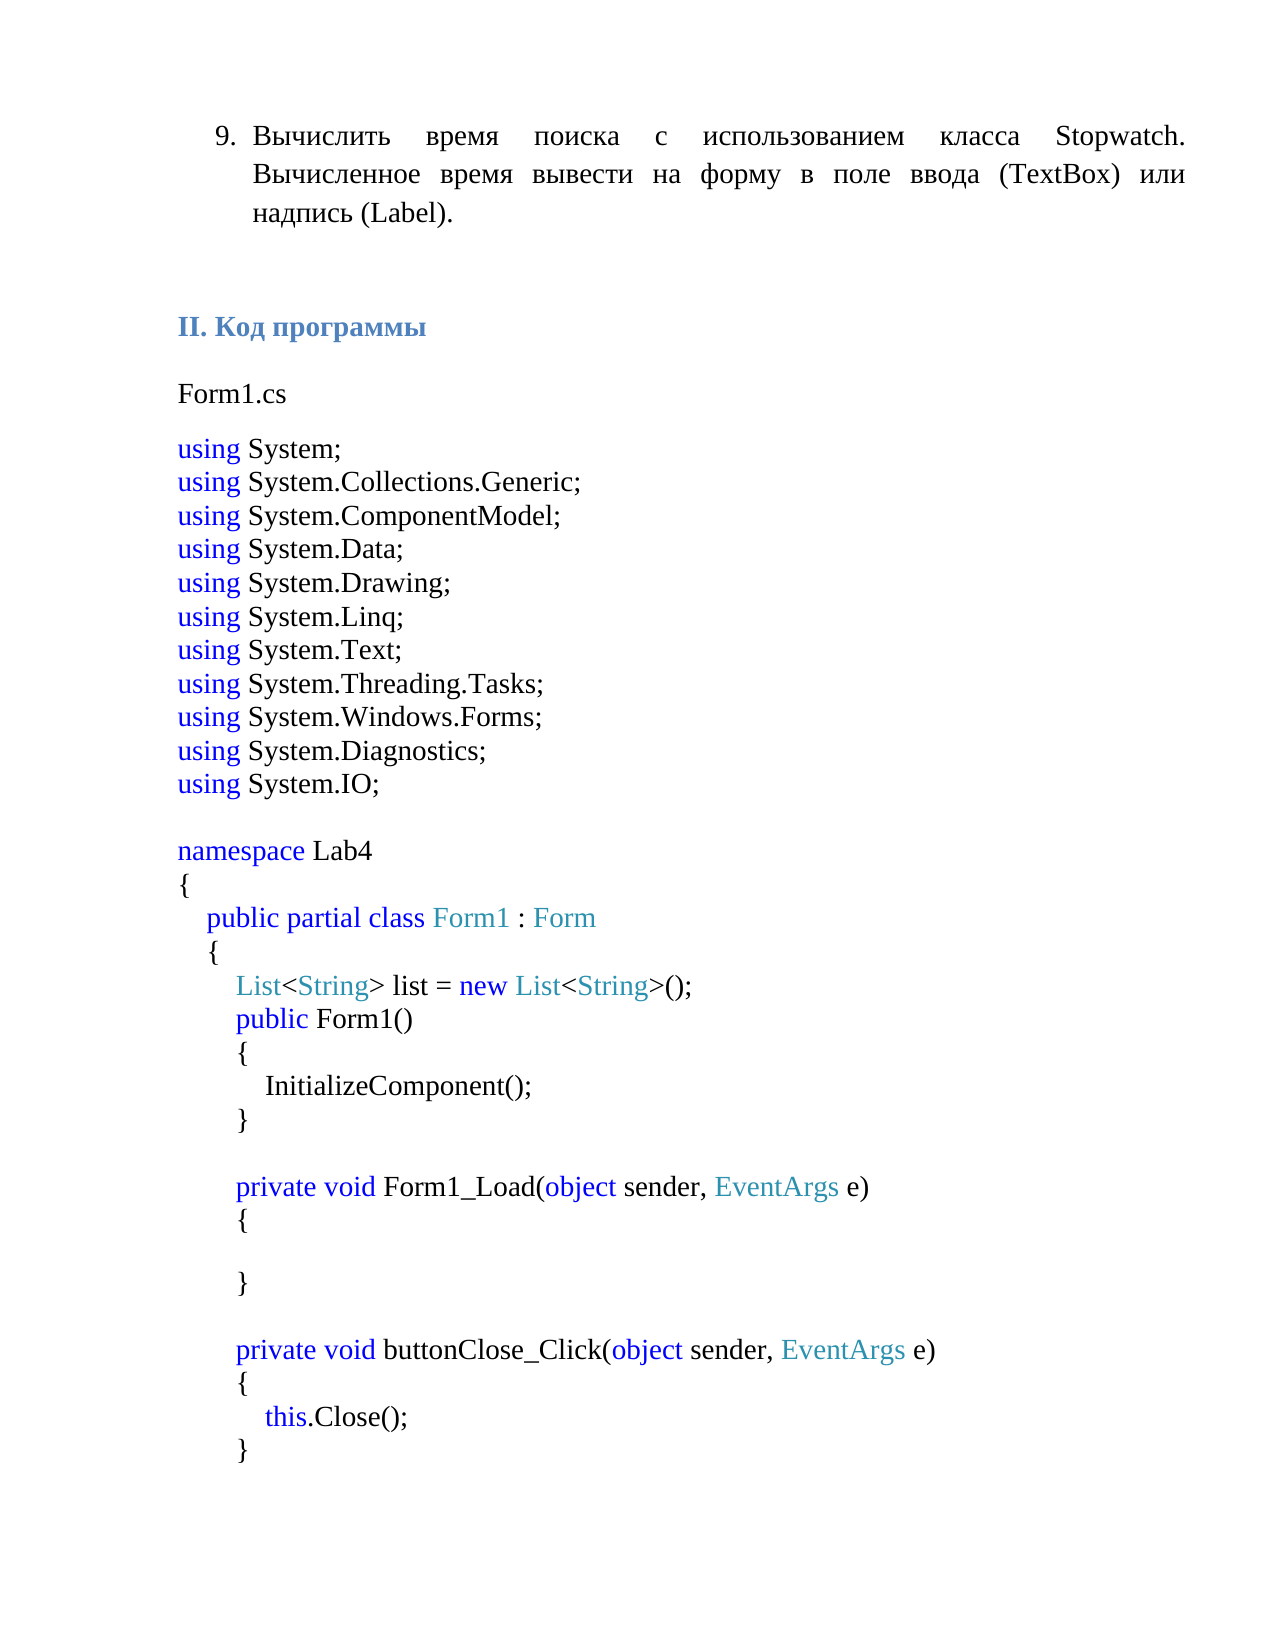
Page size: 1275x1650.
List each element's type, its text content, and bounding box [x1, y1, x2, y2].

text { [177, 867, 1186, 901]
text using System.Windows.Forms; [177, 699, 1186, 733]
text using System.Text; [177, 632, 1186, 666]
text using System.Linq; [177, 599, 1186, 632]
text this.Close(); [177, 1399, 1186, 1432]
text using System.Data; [177, 532, 1186, 565]
text namespace Lab4 [177, 833, 1186, 867]
text public Form1() [177, 1001, 1186, 1035]
text using System.Threading.Tasks; [177, 666, 1186, 699]
text { [177, 1202, 1186, 1236]
text } [177, 1265, 1186, 1298]
text InitializeComponent(); [177, 1068, 1186, 1102]
text using System.Diagnostics; [177, 733, 1186, 766]
text } [177, 1102, 1186, 1135]
text } [177, 1432, 1186, 1466]
list Вычислить время поиска с использованием класса Stopwatch. Вычисленное время вывести на форму в поле ввода (TextBox) или надпись (Label). [215, 118, 1186, 229]
text { [177, 1035, 1186, 1068]
text public partial class Form1 : Form [177, 901, 1186, 934]
text using System.Drawing; [177, 565, 1186, 599]
text { [177, 1365, 1186, 1399]
text { [177, 934, 1186, 968]
text private void Form1_Load(object sender, EventArgs e) [177, 1169, 1186, 1202]
text using System.Collections.Generic; [177, 464, 1186, 498]
text private void buttonClose_Click(object sender, EventArgs e) [177, 1332, 1186, 1365]
text using System; [177, 431, 1186, 464]
text ﻿Form1.cs [177, 342, 1186, 410]
text using System.ComponentModel; [177, 498, 1186, 532]
text List<String> list = new List<String>(); [177, 968, 1186, 1001]
subtitle II. Код программы [177, 309, 1186, 342]
text using System.IO; [177, 766, 1186, 800]
